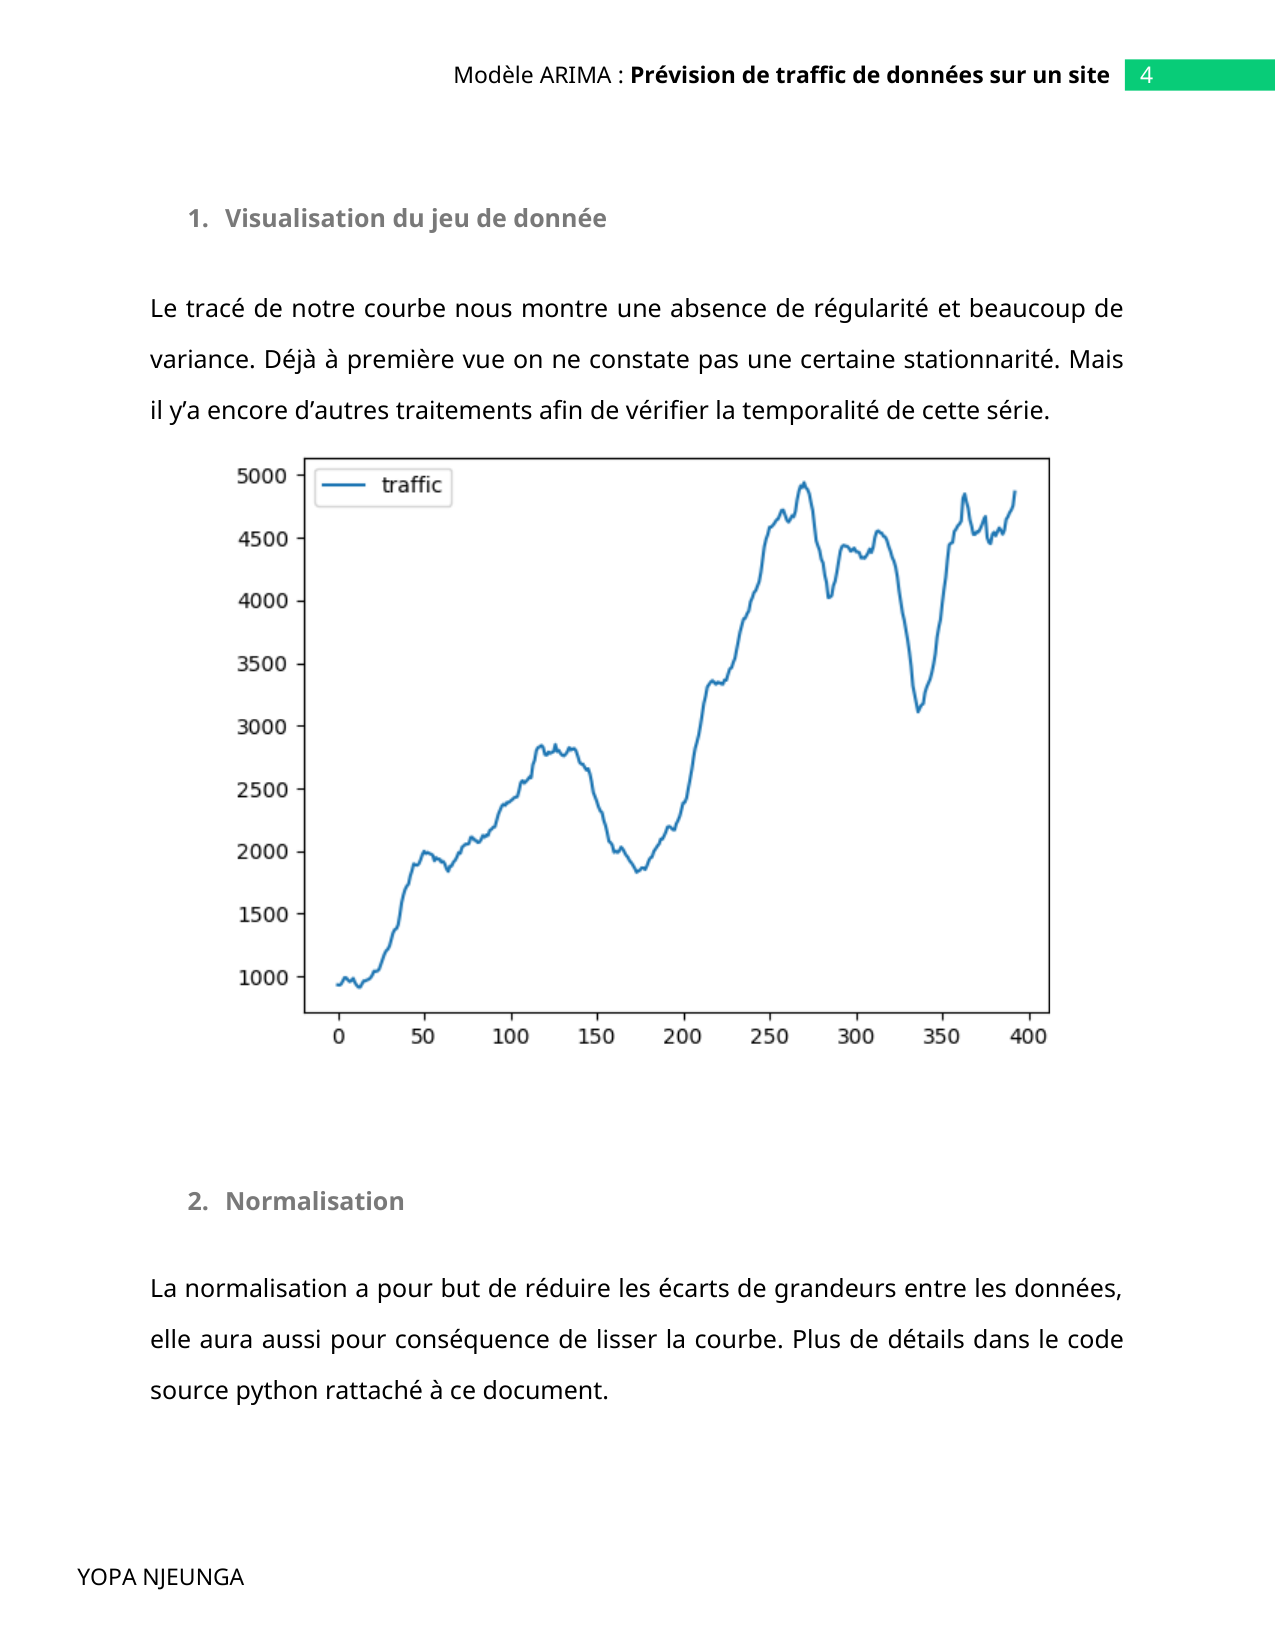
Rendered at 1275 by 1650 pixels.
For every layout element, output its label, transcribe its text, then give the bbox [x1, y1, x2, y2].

text Le tracé de notre courbe nous montre une absence de régularité et beaucoup de variance. Déjà à première vue on ne constate pas une certaine stationnarité. Mais il y’a encore d’autres traitements afin de vérifier la temporalité de cette série. [150, 291, 1125, 427]
picture [224, 453, 1051, 1058]
subtitle Normalisation [187, 1184, 1125, 1218]
subtitle Visualisation du jeu de donnée [187, 200, 1125, 234]
text La normalisation a pour but de réduire les écarts de grandeurs entre les données, elle aura aussi pour conséquence de lisser la courbe. Plus de détails dans le code source python rattaché à ce document. [150, 1271, 1125, 1407]
